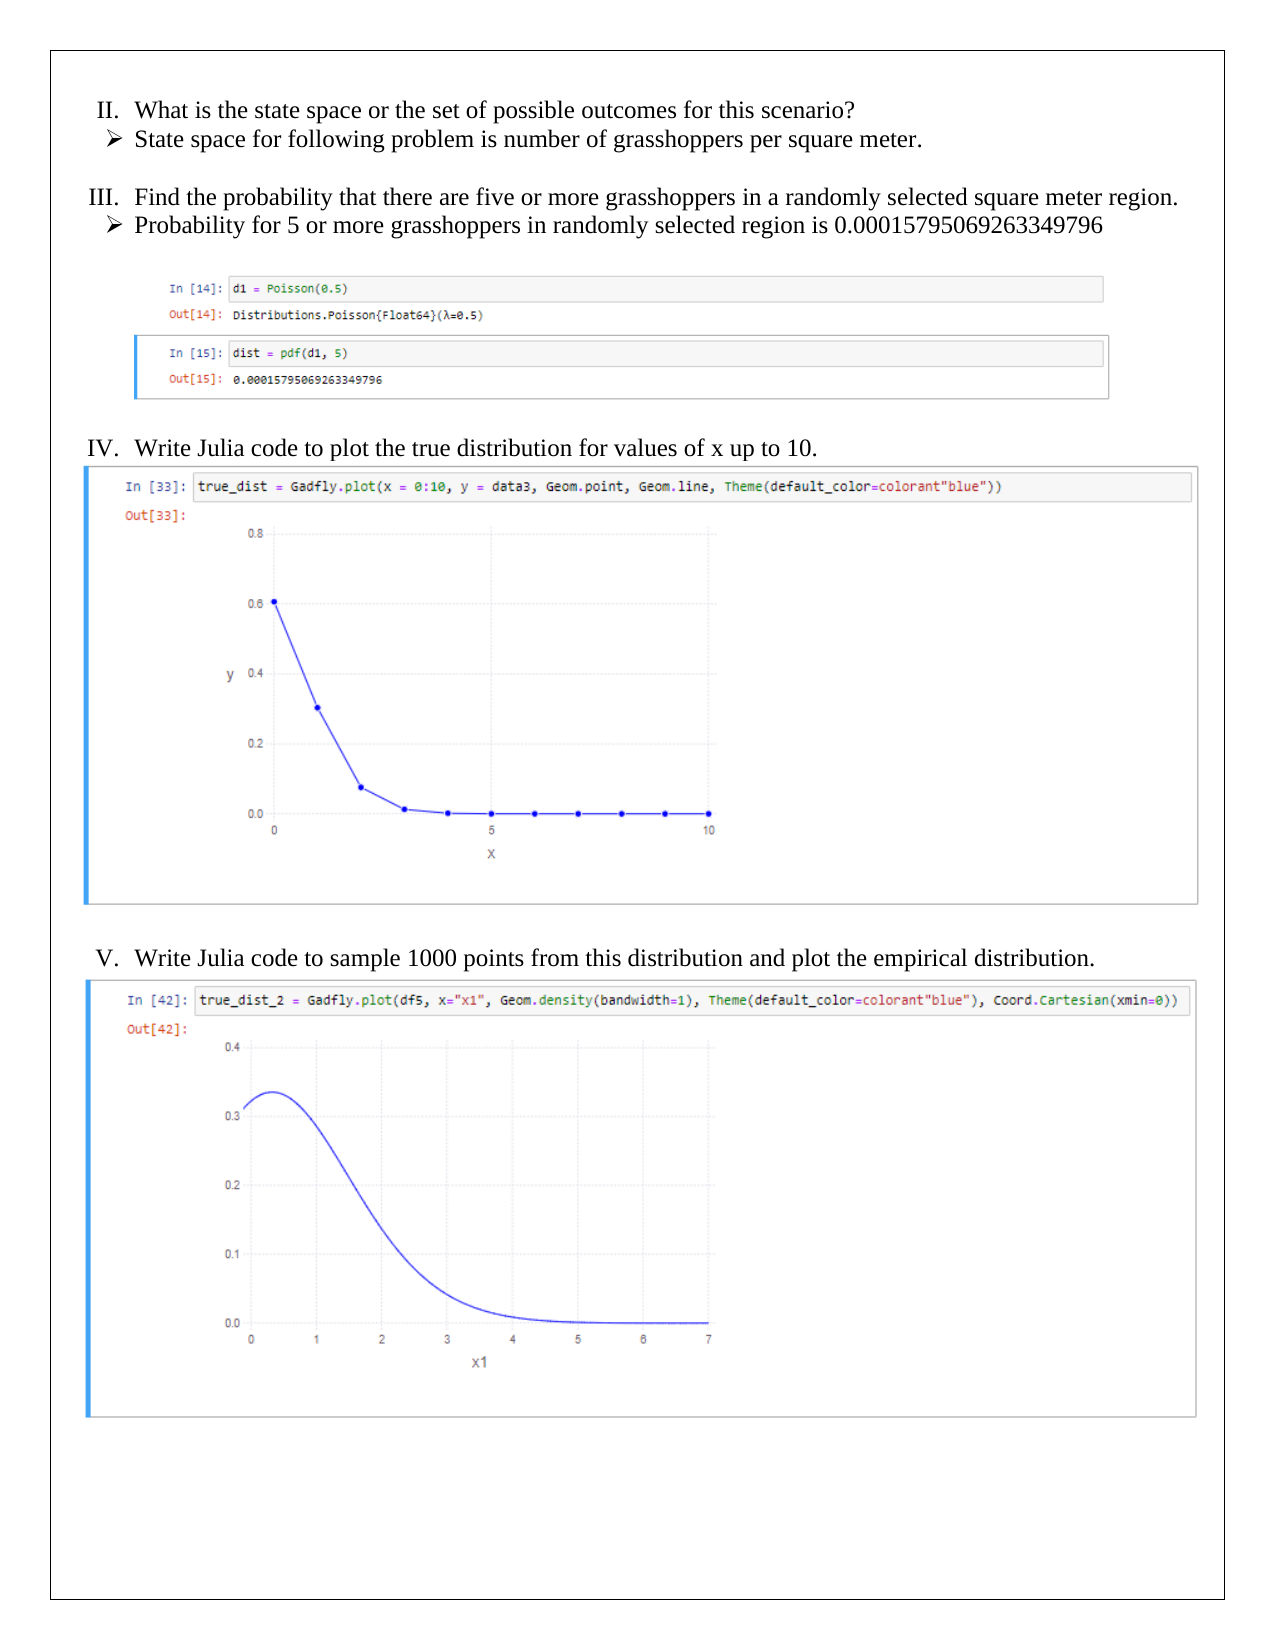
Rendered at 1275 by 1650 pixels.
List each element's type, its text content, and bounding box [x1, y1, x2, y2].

title State space for following problem is number of grasshoppers per square meter. [104, 124, 1206, 153]
title Write Julia code to plot the true distribution for values of x up to 10. [119, 433, 1206, 462]
title Probability for 5 or more grasshoppers in randomly selected region is 0.00015795069263349796 [104, 211, 1206, 239]
title Write Julia code to sample 1000 points from this distribution and plot the empirical distribution. [119, 943, 1206, 972]
picture [77, 972, 1203, 1424]
title Find the probability that there are five or more grasshoppers in a randomly selected square meter region. [119, 182, 1206, 211]
picture [134, 268, 1117, 405]
title What is the state space or the set of possible outcomes for this scenario? [119, 96, 1206, 124]
picture [75, 461, 1200, 915]
